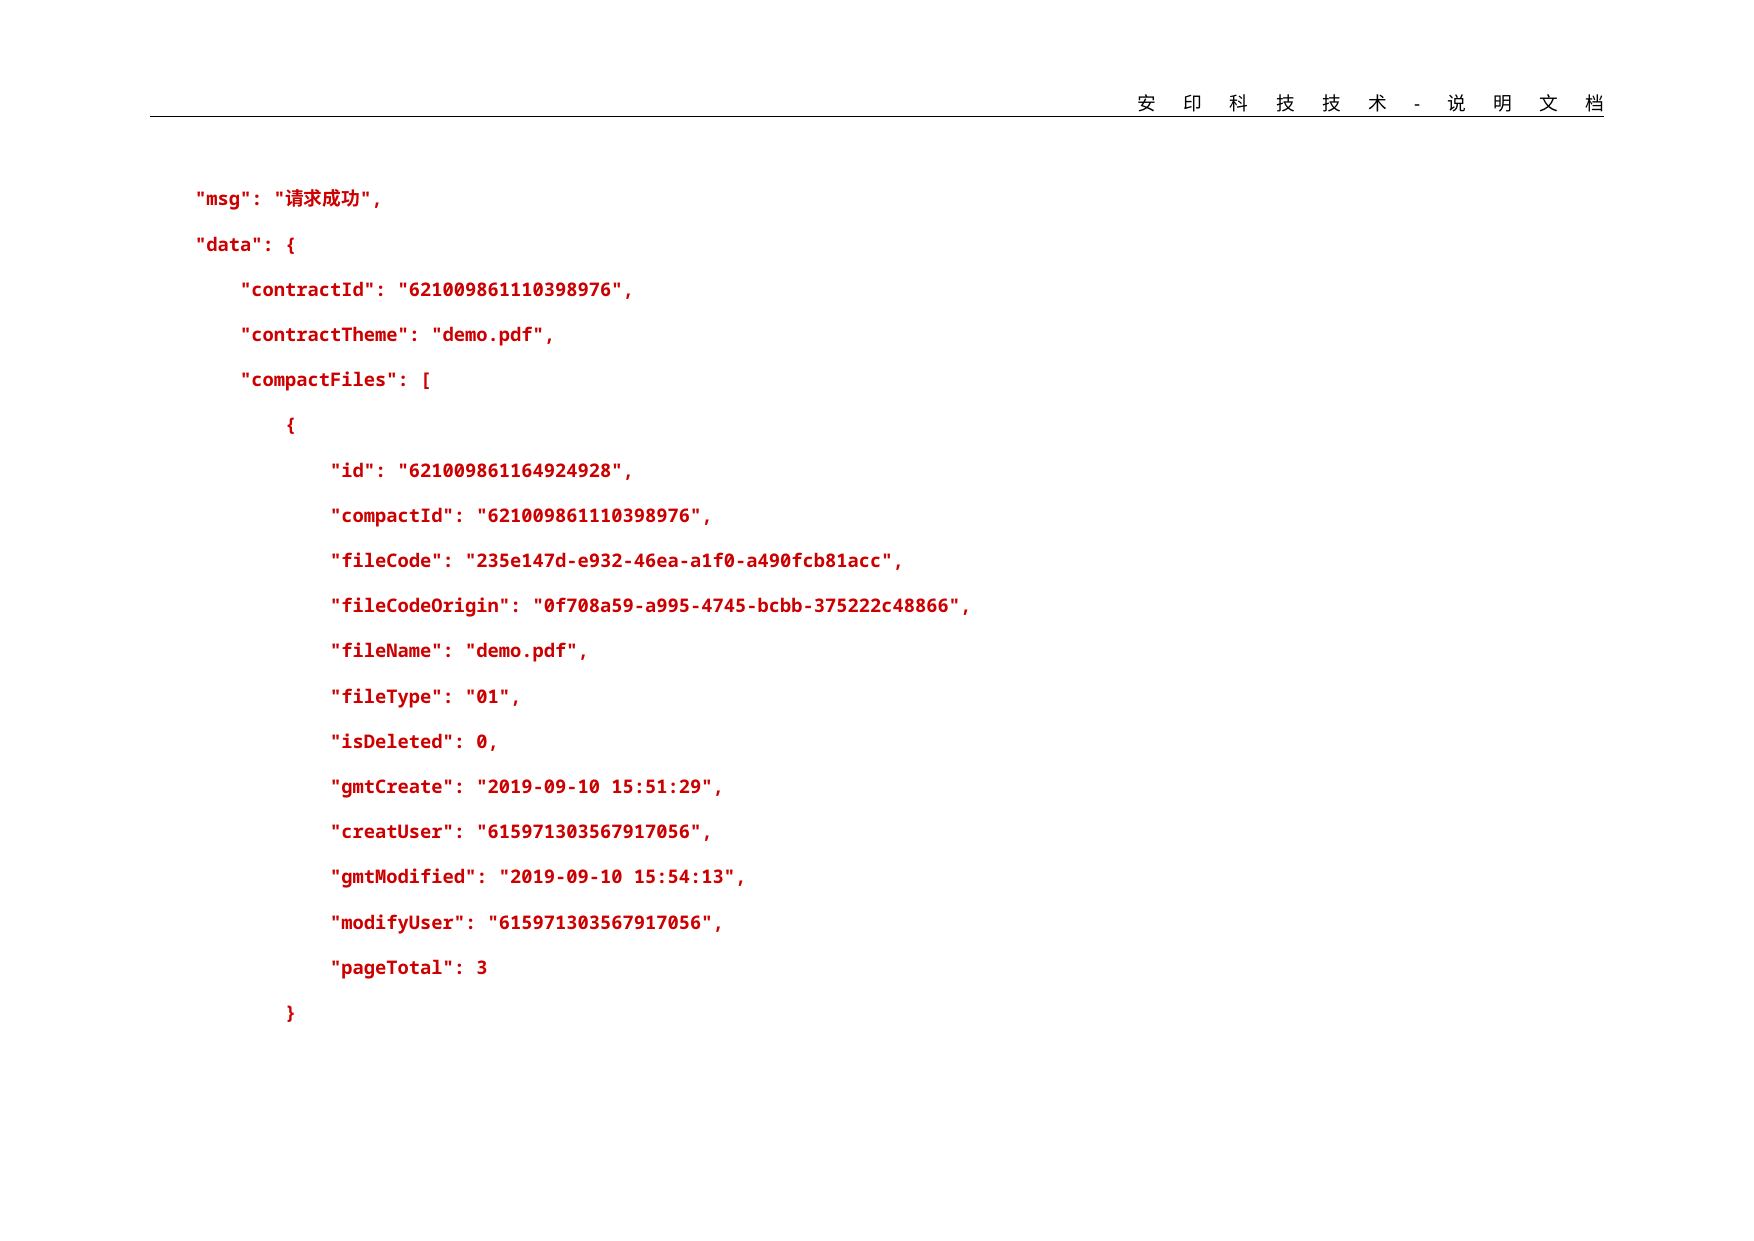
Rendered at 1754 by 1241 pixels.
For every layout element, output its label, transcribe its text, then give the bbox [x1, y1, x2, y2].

text "compactFiles": [ [150, 363, 1604, 396]
text { [150, 408, 1604, 441]
text "modifyUser": "615971303567917056", [150, 906, 1604, 938]
text "fileName": "demo.pdf", [150, 634, 1604, 667]
text "msg": "请求成功", [150, 181, 1604, 214]
text "fileCode": "235e147d-e932-46ea-a1f0-a490fcb81acc", [150, 544, 1604, 576]
text "compactId": "621009861110398976", [150, 499, 1604, 531]
text "fileCodeOrigin": "0f708a59-a995-4745-bcbb-375222c48866", [150, 589, 1604, 622]
text "gmtCreate": "2019-09-10 15:51:29", [150, 770, 1604, 802]
text } [150, 996, 1604, 1028]
text "contractId": "621009861110398976", [150, 273, 1604, 305]
text "id": "621009861164924928", [150, 453, 1604, 486]
text "isDeleted": 0, [150, 725, 1604, 757]
text "pageTotal": 3 [150, 951, 1604, 983]
text "fileType": "01", [150, 679, 1604, 712]
text "data": { [150, 227, 1604, 260]
text "creatUser": "615971303567917056", [150, 815, 1604, 848]
text "gmtModified": "2019-09-10 15:54:13", [150, 860, 1604, 893]
text "contractTheme": "demo.pdf", [150, 318, 1604, 350]
